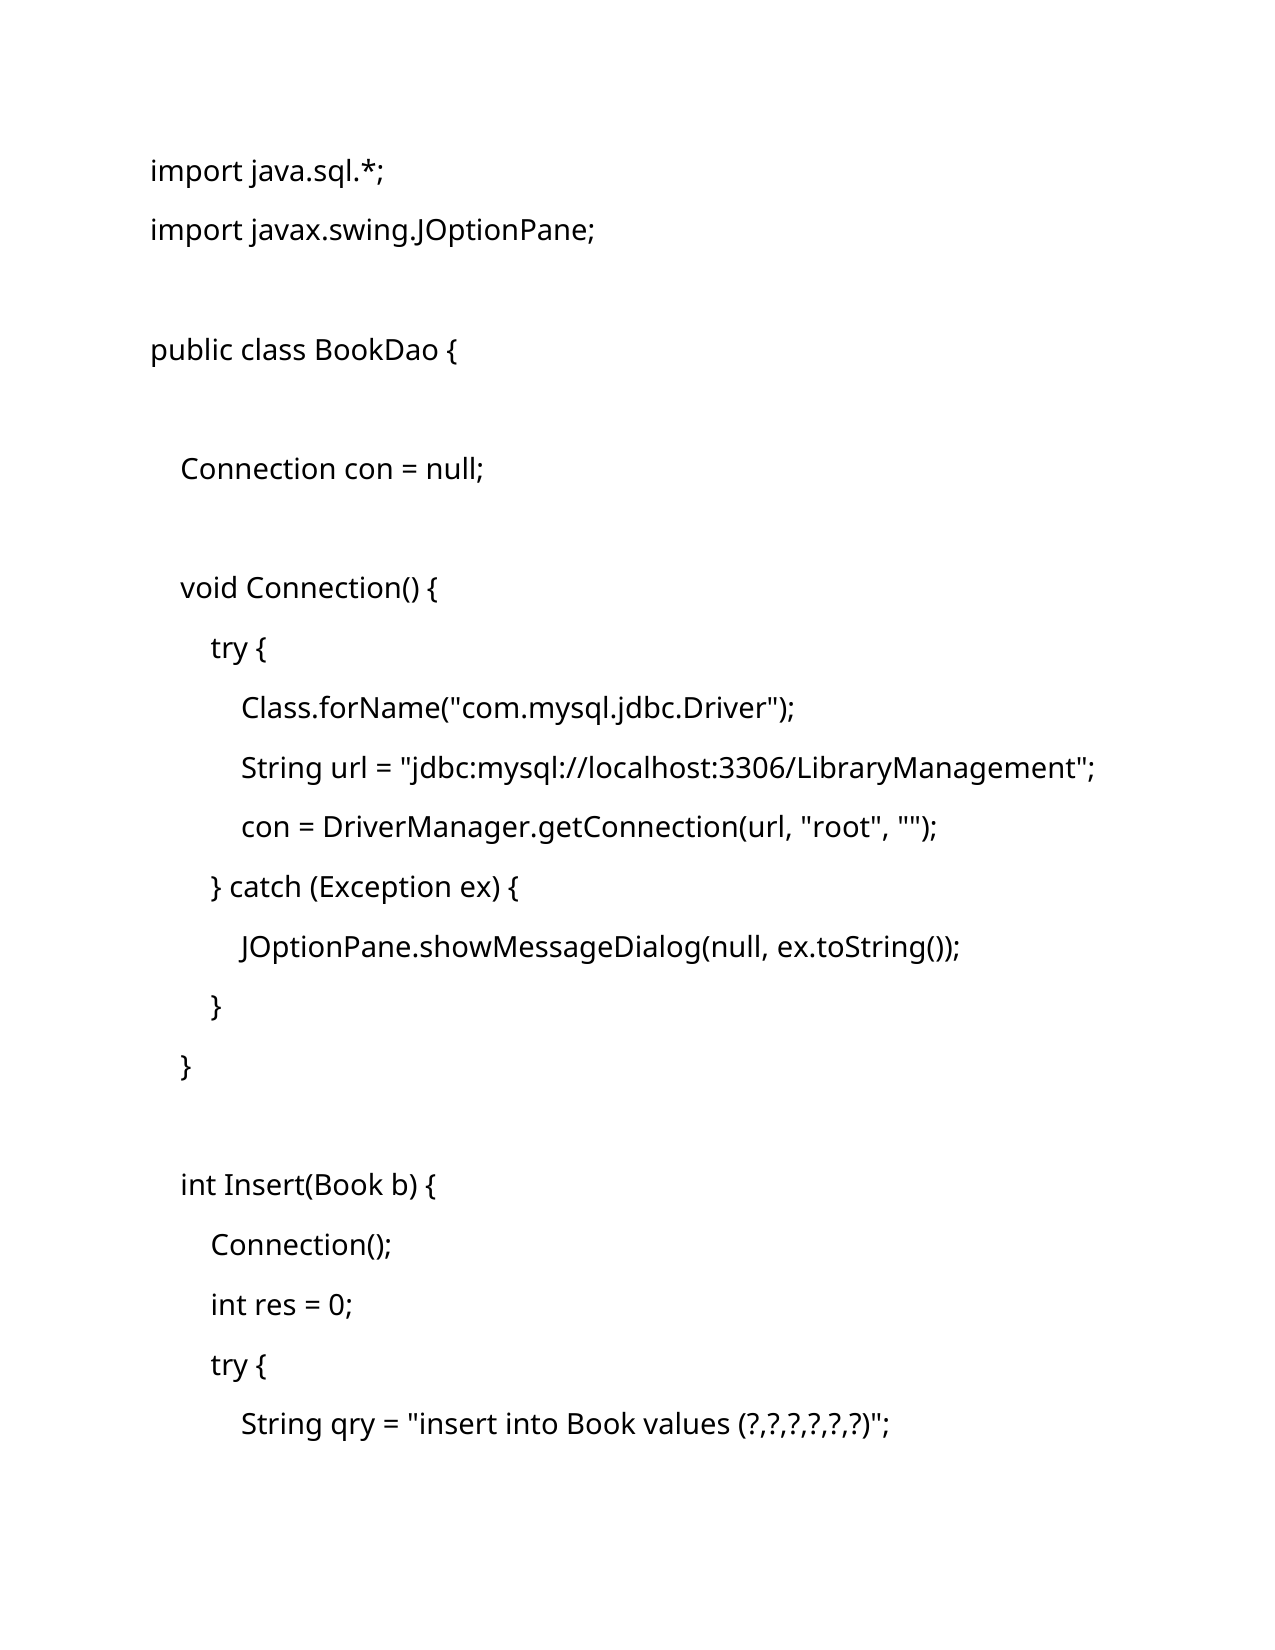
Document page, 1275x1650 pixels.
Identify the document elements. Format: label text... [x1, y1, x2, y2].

text con = DriverManager.getConnection(url, "root", ""); [150, 807, 1127, 846]
text Connection con = null; [150, 448, 1127, 488]
text void Connection() { [150, 568, 1127, 607]
text } catch (Exception ex) { [150, 866, 1127, 906]
text int res = 0; [150, 1284, 1127, 1324]
text try { [150, 1344, 1127, 1383]
text public class BookDao { [150, 329, 1127, 369]
text } [150, 1045, 1127, 1085]
text String qry = "insert into Book values (?,?,?,?,?,?)"; [150, 1403, 1127, 1443]
text import javax.swing.JOptionPane; [150, 210, 1127, 249]
text Class.forName("com.mysql.jdbc.Driver"); [150, 687, 1127, 727]
text try { [150, 627, 1127, 667]
text Connection(); [150, 1224, 1127, 1264]
text } [150, 986, 1127, 1025]
text int Insert(Book b) { [150, 1165, 1127, 1204]
text String url = "jdbc:mysql://localhost:3306/LibraryManagement"; [150, 747, 1127, 787]
text import java.sql.*; [150, 150, 1127, 190]
text JOptionPane.showMessageDialog(null, ex.toString()); [150, 926, 1127, 966]
